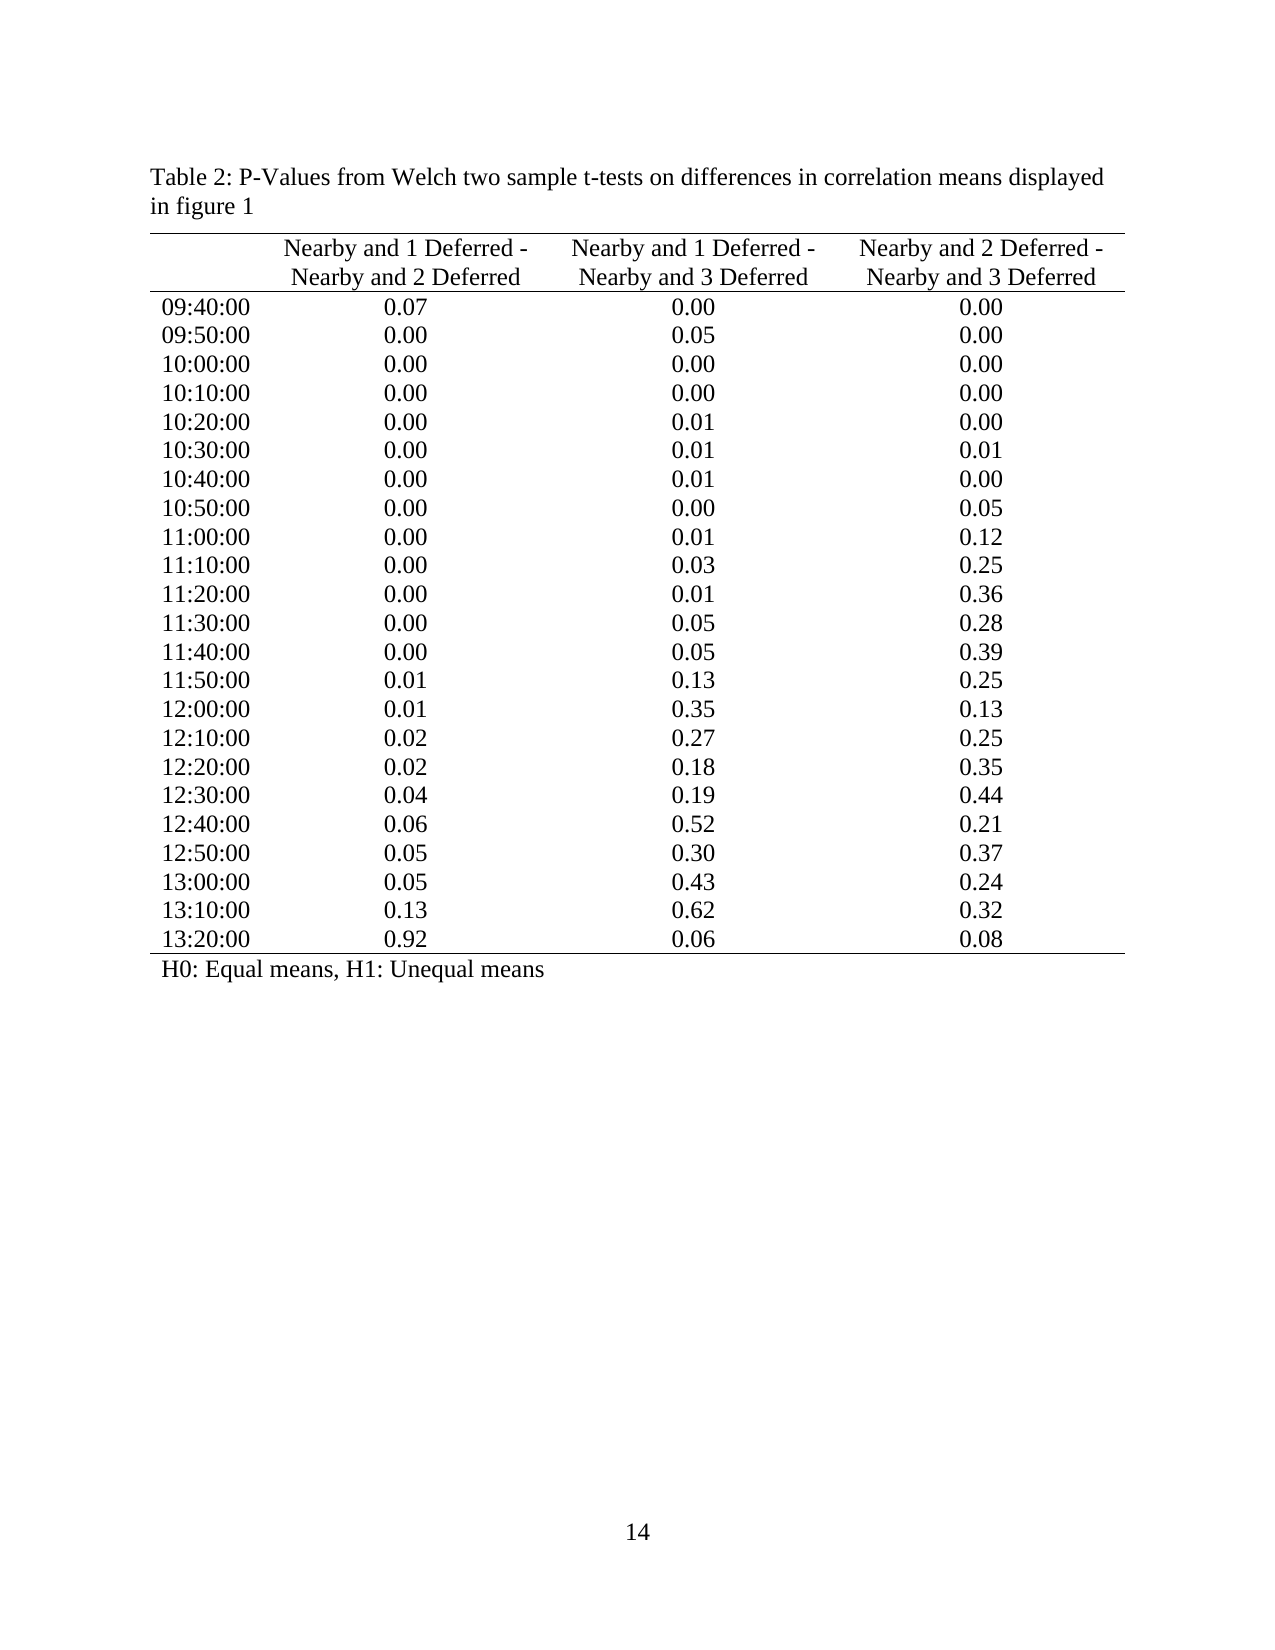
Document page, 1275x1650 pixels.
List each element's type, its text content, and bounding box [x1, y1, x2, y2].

table_cell 0.30 [549, 838, 837, 867]
table_cell 0.62 [549, 895, 837, 924]
table_cell 10:40:00 [150, 464, 261, 493]
table_cell 0.00 [261, 407, 549, 435]
table_cell 0.04 [261, 780, 549, 809]
table_cell 12:30:00 [150, 780, 261, 809]
table_cell 0.19 [549, 780, 837, 809]
table_cell 0.13 [261, 895, 549, 924]
table_cell 0.36 [837, 579, 1125, 608]
table_cell 0.13 [837, 694, 1125, 723]
table_cell 0.39 [837, 637, 1125, 665]
table_cell 0.35 [837, 752, 1125, 780]
table_cell 0.01 [837, 435, 1125, 464]
table_cell 0.01 [549, 464, 837, 493]
table_cell 0.06 [549, 924, 837, 953]
table_cell 0.00 [837, 464, 1125, 493]
table_cell 0.37 [837, 838, 1125, 867]
table_cell 09:50:00 [150, 320, 261, 349]
table_cell 10:20:00 [150, 407, 261, 435]
table_cell 0.32 [837, 895, 1125, 924]
table_cell 13:00:00 [150, 867, 261, 895]
table_cell 0.35 [549, 694, 837, 723]
table_cell 0.05 [837, 493, 1125, 522]
table_cell 0.05 [261, 838, 549, 867]
table_cell 0.13 [549, 665, 837, 694]
table_cell 11:00:00 [150, 522, 261, 550]
table_cell 0.01 [261, 665, 549, 694]
table_cell 0.05 [549, 320, 837, 349]
table_cell 0.00 [549, 292, 837, 320]
table_cell 0.00 [549, 493, 837, 522]
table_cell 0.00 [549, 349, 837, 378]
table_cell 09:40:00 [150, 292, 261, 320]
table_cell 13:20:00 [150, 924, 261, 953]
table_cell 11:10:00 [150, 550, 261, 579]
table_cell 10:30:00 [150, 435, 261, 464]
table_cell 0.00 [261, 637, 549, 665]
table_cell 0.01 [549, 522, 837, 550]
table_cell 0.00 [261, 378, 549, 407]
table_cell 0.00 [837, 349, 1125, 378]
table_cell 0.00 [261, 493, 549, 522]
table_cell H0: Equal means, H1: Unequal means [150, 954, 1125, 983]
table_cell 0.01 [549, 435, 837, 464]
table_cell 0.00 [261, 522, 549, 550]
table_cell 0.00 [837, 378, 1125, 407]
table_cell 0.24 [837, 867, 1125, 895]
table_cell 11:50:00 [150, 665, 261, 694]
table_cell 12:10:00 [150, 723, 261, 752]
table_cell 0.00 [261, 435, 549, 464]
table_cell 0.00 [261, 608, 549, 637]
table_cell 0.18 [549, 752, 837, 780]
table_header Nearby and 1 Deferred - Nearby and 3 Deferred [549, 234, 837, 291]
table_cell 0.00 [837, 320, 1125, 349]
table_cell 0.00 [549, 378, 837, 407]
table_cell 0.00 [261, 579, 549, 608]
table_cell 0.06 [261, 809, 549, 838]
table_cell 0.25 [837, 723, 1125, 752]
table_cell 12:40:00 [150, 809, 261, 838]
table_cell 12:00:00 [150, 694, 261, 723]
table_cell 0.05 [261, 867, 549, 895]
table_cell 13:10:00 [150, 895, 261, 924]
table_cell 0.92 [261, 924, 549, 953]
table_cell 0.00 [261, 550, 549, 579]
table_cell 12:50:00 [150, 838, 261, 867]
table_cell 0.27 [549, 723, 837, 752]
table_cell 0.05 [549, 637, 837, 665]
table_cell 0.43 [549, 867, 837, 895]
table_cell 0.01 [261, 694, 549, 723]
table_cell 12:20:00 [150, 752, 261, 780]
table_cell 0.00 [837, 292, 1125, 320]
table_cell 0.00 [837, 407, 1125, 435]
table_header [150, 234, 261, 291]
table_cell 10:10:00 [150, 378, 261, 407]
table_cell 0.21 [837, 809, 1125, 838]
table_header Nearby and 2 Deferred - Nearby and 3 Deferred [837, 234, 1125, 291]
table_header Nearby and 1 Deferred - Nearby and 2 Deferred [261, 234, 549, 291]
table_cell 11:20:00 [150, 579, 261, 608]
table_cell 0.01 [549, 407, 837, 435]
table_cell 0.00 [261, 464, 549, 493]
text Table 2: P-Values from Welch two sample t-tests on differences in correlation means displayed in figure 1 [150, 162, 1125, 220]
table_cell 10:50:00 [150, 493, 261, 522]
table_cell 11:30:00 [150, 608, 261, 637]
table_cell 0.00 [261, 320, 549, 349]
table_cell 0.12 [837, 522, 1125, 550]
table_cell 0.25 [837, 550, 1125, 579]
table_cell 0.02 [261, 723, 549, 752]
table_cell 0.52 [549, 809, 837, 838]
table_cell 0.07 [261, 292, 549, 320]
table_cell 0.03 [549, 550, 837, 579]
table_cell 0.28 [837, 608, 1125, 637]
table_cell 0.01 [549, 579, 837, 608]
table_cell 0.44 [837, 780, 1125, 809]
table_cell 10:00:00 [150, 349, 261, 378]
table_cell 0.08 [837, 924, 1125, 953]
table_cell 0.25 [837, 665, 1125, 694]
table_cell 0.02 [261, 752, 549, 780]
table_cell 0.00 [261, 349, 549, 378]
table_cell 0.05 [549, 608, 837, 637]
table_cell 11:40:00 [150, 637, 261, 665]
